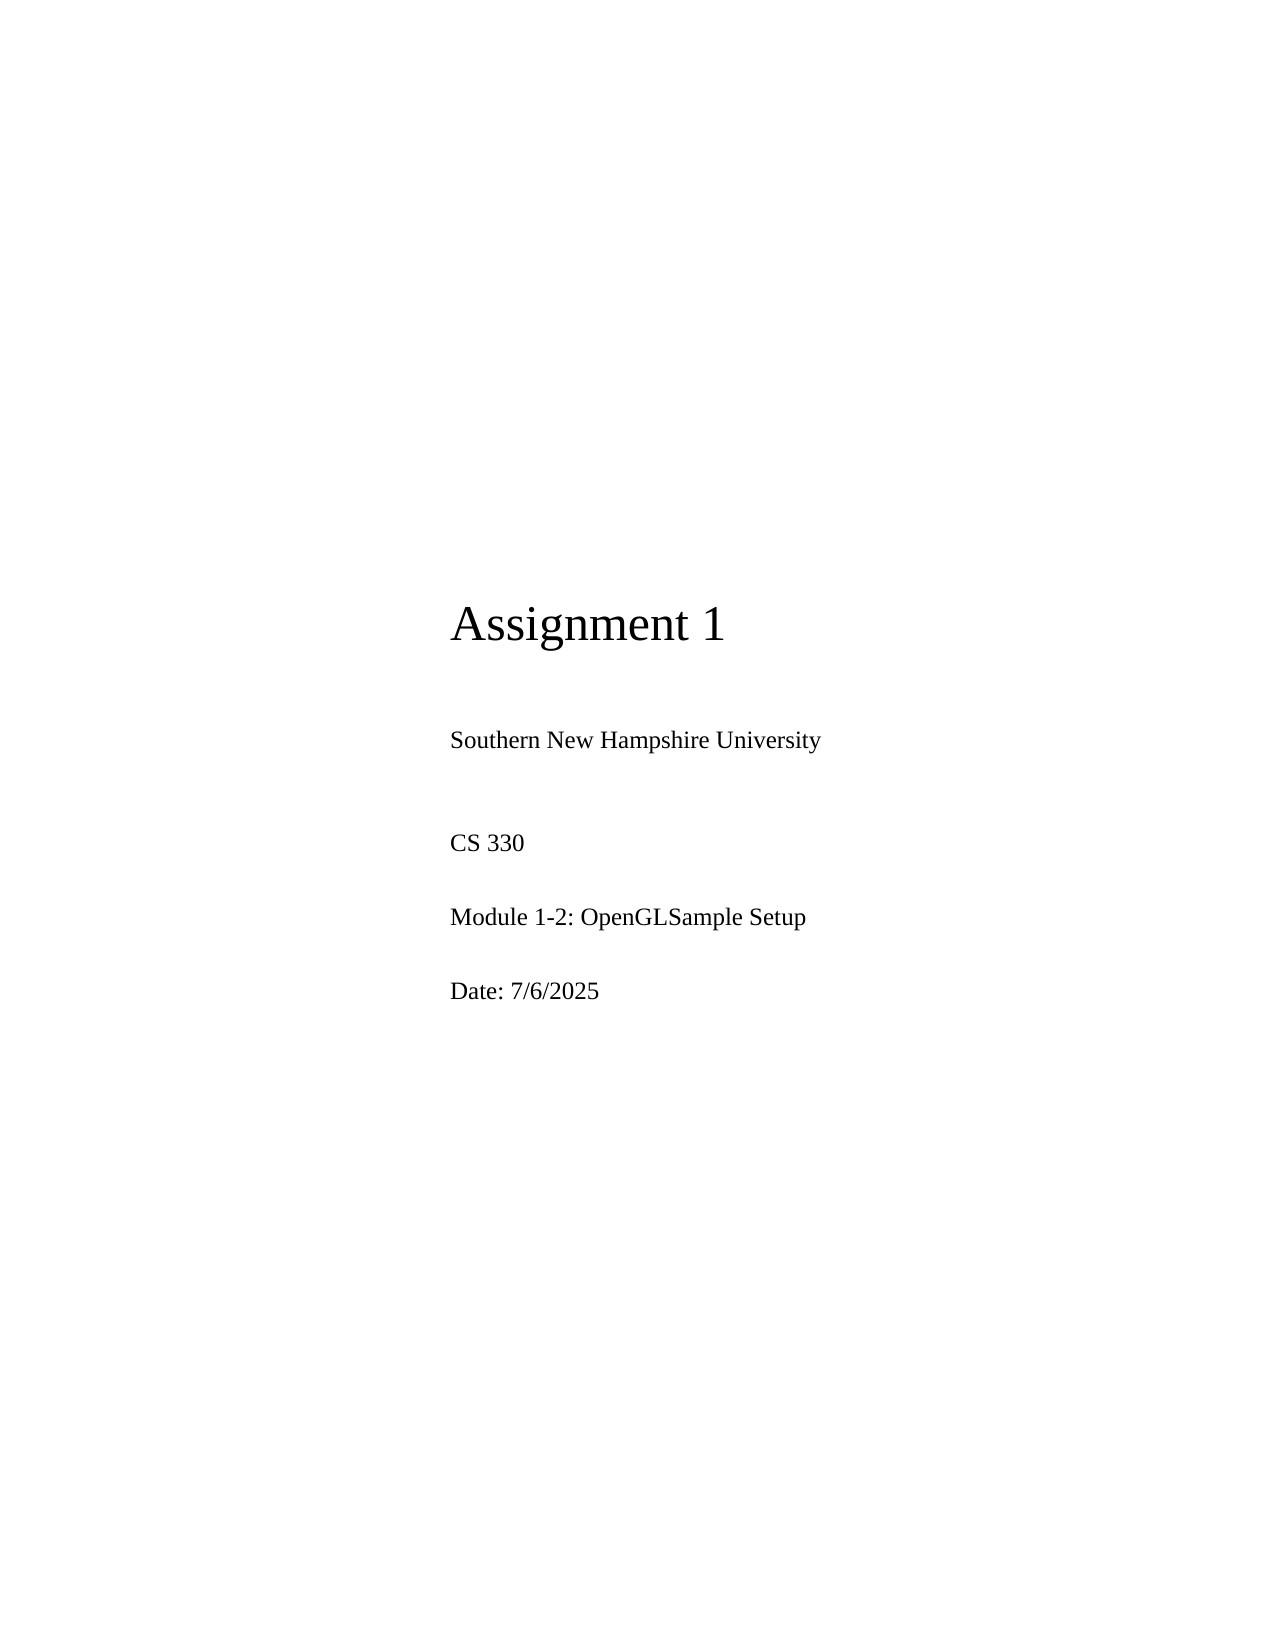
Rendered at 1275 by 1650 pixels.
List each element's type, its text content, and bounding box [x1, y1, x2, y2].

text CS 330 [375, 828, 1125, 857]
text Module 1-2: OpenGLSample Setup [375, 902, 1125, 931]
text Assignment 1 [150, 593, 1125, 651]
text Date: 7/6/2025 [375, 976, 1125, 1005]
text Southern New Hampshire University [150, 725, 1125, 754]
